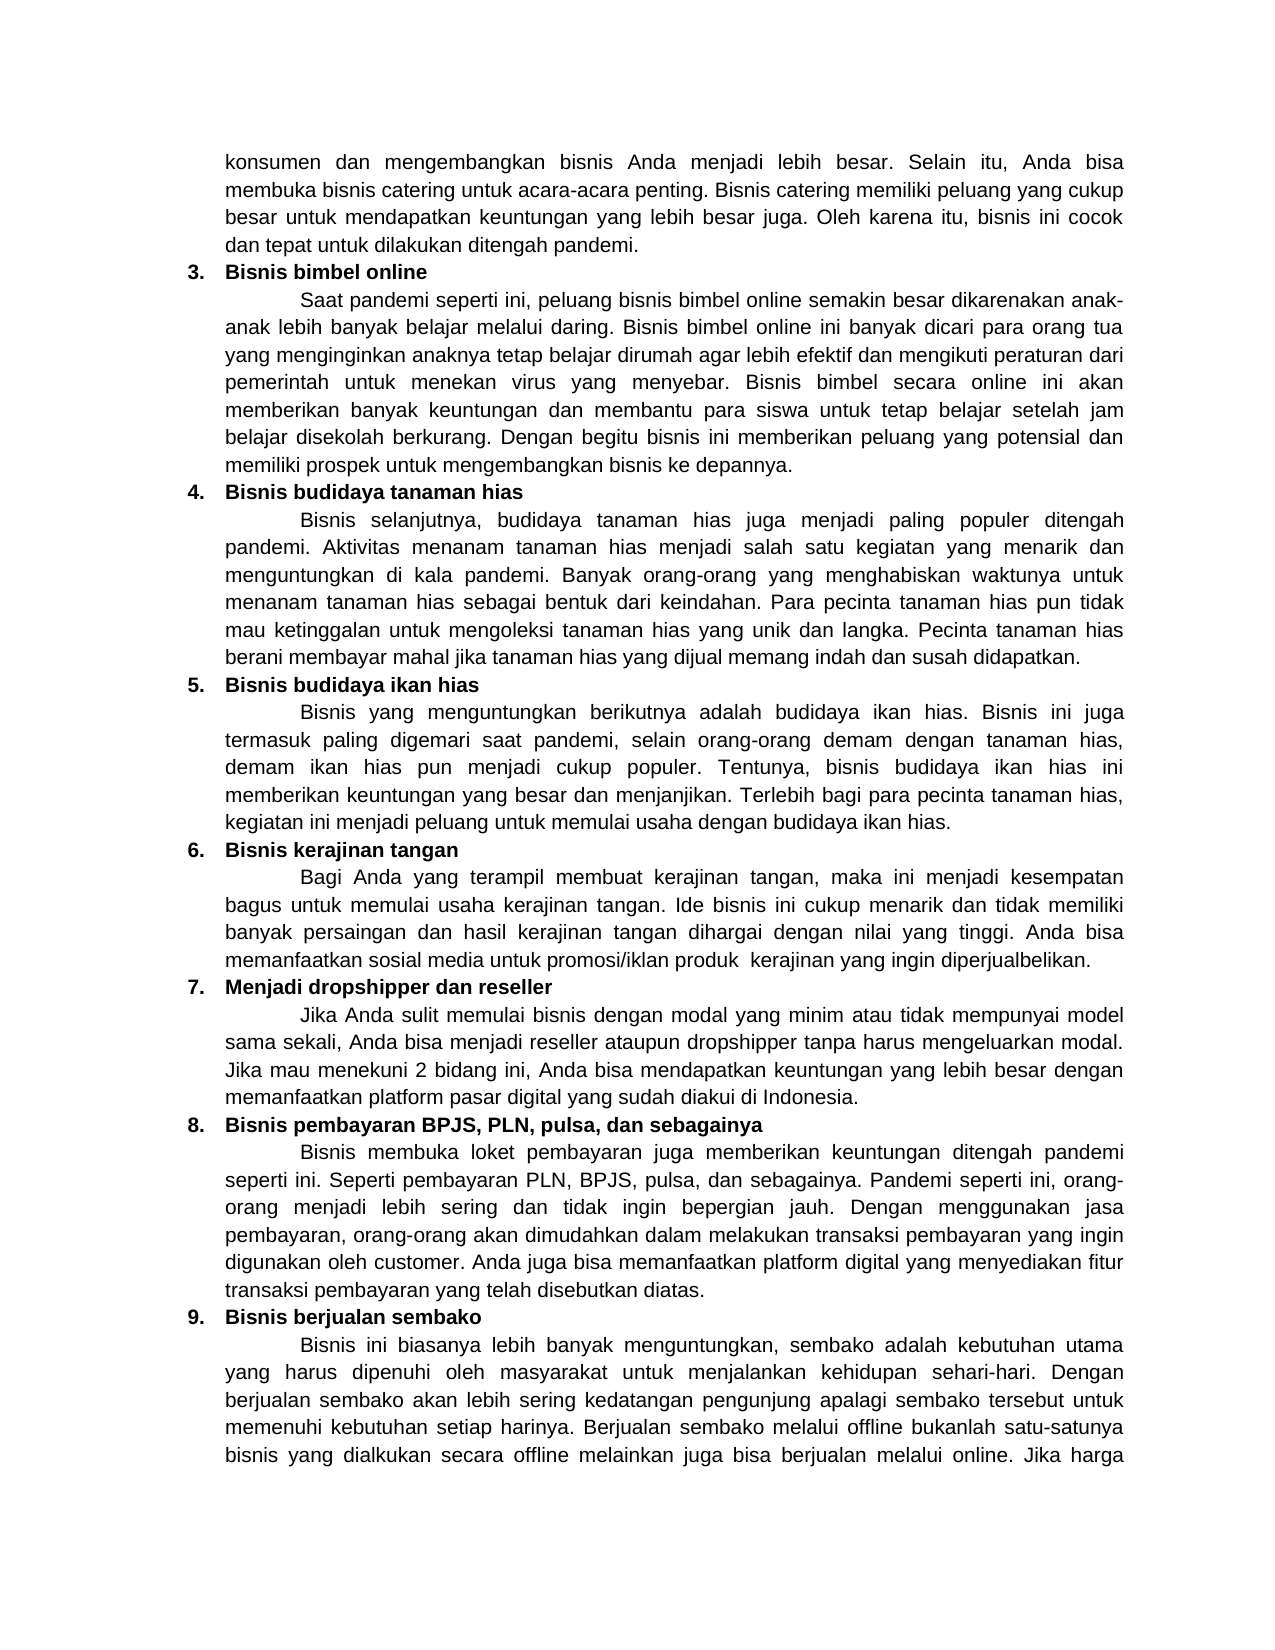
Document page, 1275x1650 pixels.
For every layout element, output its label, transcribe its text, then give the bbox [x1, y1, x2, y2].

list Bisnis pembayaran BPJS, PLN, pulsa, dan sebagainya [187, 1112, 1125, 1136]
list Bisnis budidaya tanaman hias [187, 480, 1125, 504]
list Menjadi dropshipper dan reseller [187, 975, 1125, 999]
list Bagi Anda yang terampil membuat kerajinan tangan, maka ini menjadi kesempatan bagus untuk memulai usaha kerajinan tangan. Ide bisnis ini cukup menarik dan tidak memiliki banyak persaingan dan hasil kerajinan tangan dihargai dengan nilai yang tinggi. Anda bisa memanfaatkan sosial media untuk promosi/iklan produk kerajinan yang ingin diperjualbelikan. [225, 865, 1125, 971]
list Jika Anda sulit memulai bisnis dengan modal yang minim atau tidak mempunyai model sama sekali, Anda bisa menjadi reseller ataupun dropshipper tanpa harus mengeluarkan modal. Jika mau menekuni 2 bidang ini, Anda bisa mendapatkan keuntungan yang lebih besar dengan memanfaatkan platform pasar digital yang sudah diakui di Indonesia. [225, 1002, 1125, 1109]
list Bisnis selanjutnya, budidaya tanaman hias juga menjadi paling populer ditengah pandemi. Aktivitas menanam tanaman hias menjadi salah satu kegiatan yang menarik dan menguntungkan di kala pandemi. Banyak orang-orang yang menghabiskan waktunya untuk menanam tanaman hias sebagai bentuk dari keindahan. Para pecinta tanaman hias pun tidak mau ketinggalan untuk mengoleksi tanaman hias yang unik dan langka. Pecinta tanaman hias berani membayar mahal jika tanaman hias yang dijual memang indah dan susah didapatkan. [225, 507, 1125, 669]
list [225, 150, 1125, 256]
list Saat pandemi seperti ini, peluang bisnis bimbel online semakin besar dikarenakan anak-anak lebih banyak belajar melalui daring. Bisnis bimbel online ini banyak dicari para orang tua yang menginginkan anaknya tetap belajar dirumah agar lebih efektif dan mengikuti peraturan dari pemerintah untuk menekan virus yang menyebar. Bisnis bimbel secara online ini akan memberikan banyak keuntungan dan membantu para siswa untuk tetap belajar setelah jam belajar disekolah berkurang. Dengan begitu bisnis ini memberikan peluang yang potensial dan memiliki prospek untuk mengembangkan bisnis ke depannya. [225, 287, 1125, 476]
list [225, 1332, 1125, 1466]
list Bisnis bimbel online [187, 260, 1125, 284]
list Bisnis kerajinan tangan [187, 837, 1125, 861]
list Bisnis budidaya ikan hias [187, 672, 1125, 696]
list Bisnis membuka loket pembayaran juga memberikan keuntungan ditengah pandemi seperti ini. Seperti pembayaran PLN, BPJS, pulsa, dan sebagainya. Pandemi seperti ini, orang-orang menjadi lebih sering dan tidak ingin bepergian jauh. Dengan menggunakan jasa pembayaran, orang-orang akan dimudahkan dalam melakukan transaksi pembayaran yang ingin digunakan oleh customer. Anda juga bisa memanfaatkan platform digital yang menyediakan fitur transaksi pembayaran yang telah disebutkan diatas. [225, 1140, 1125, 1301]
list Bisnis berjualan sembako [187, 1305, 1125, 1329]
list Bisnis yang menguntungkan berikutnya adalah budidaya ikan hias. Bisnis ini juga termasuk paling digemari saat pandemi, selain orang-orang demam dengan tanaman hias, demam ikan hias pun menjadi cukup populer. Tentunya, bisnis budidaya ikan hias ini memberikan keuntungan yang besar dan menjanjikan. Terlebih bagi para pecinta tanaman hias, kegiatan ini menjadi peluang untuk memulai usaha dengan budidaya ikan hias. [225, 700, 1125, 834]
